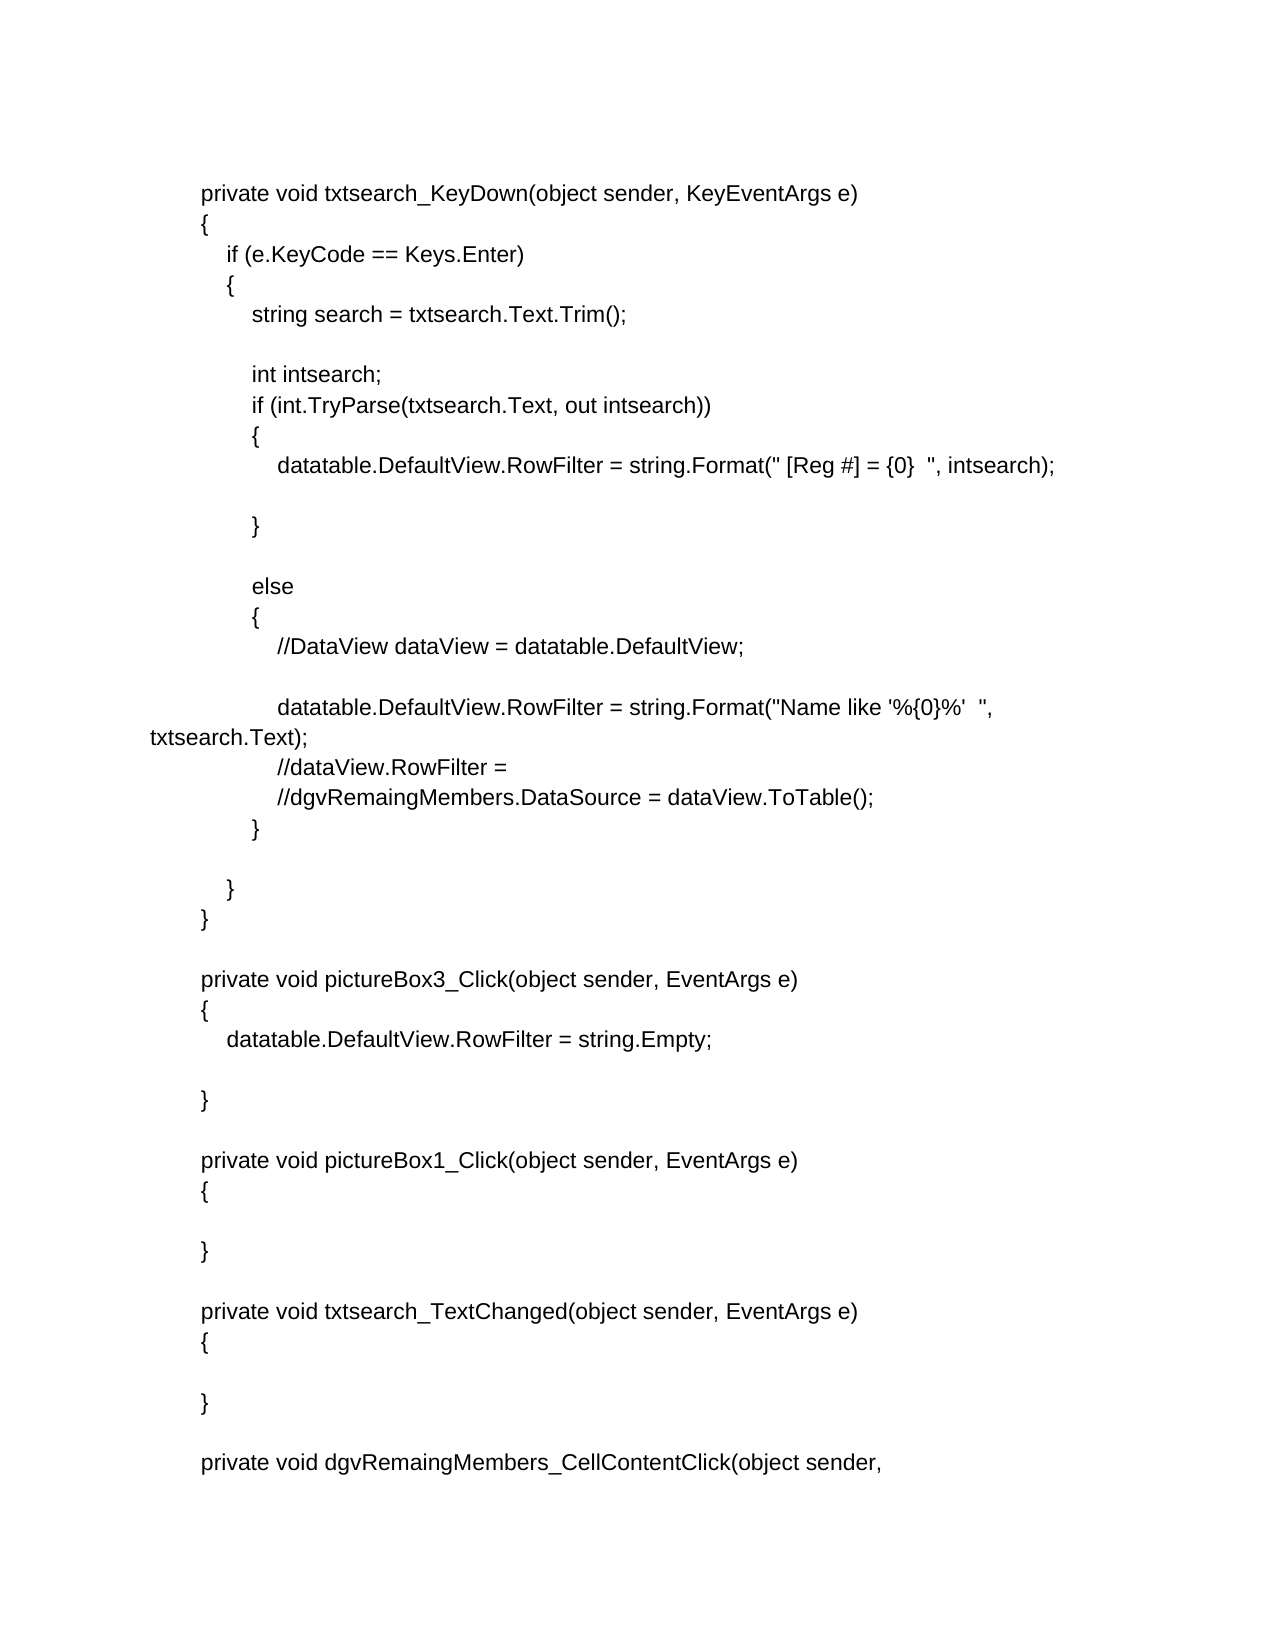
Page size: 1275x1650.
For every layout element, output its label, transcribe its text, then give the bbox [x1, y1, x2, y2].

text } [150, 875, 1125, 901]
text } [150, 512, 1125, 539]
text { [150, 1177, 1125, 1203]
text datatable.DefaultView.RowFilter = string.Format(" [Reg #] = {0} ", intsearch); [150, 452, 1125, 478]
text int intsearch; [150, 361, 1125, 388]
text { [150, 422, 1125, 448]
text if (e.KeyCode == Keys.Enter) [150, 241, 1125, 267]
text //dgvRemaingMembers.DataSource = dataView.ToTable(); [150, 784, 1125, 811]
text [150, 1449, 1125, 1475]
text } [150, 1237, 1125, 1264]
text private void txtsearch_KeyDown(object sender, KeyEventArgs e) [150, 180, 1125, 207]
text } [150, 1086, 1125, 1113]
text private void pictureBox1_Click(object sender, EventArgs e) [150, 1147, 1125, 1173]
text } [150, 814, 1125, 841]
text { [150, 1328, 1125, 1354]
text { [150, 603, 1125, 629]
text if (int.TryParse(txtsearch.Text, out intsearch)) [150, 392, 1125, 418]
text datatable.DefaultView.RowFilter = string.Format("Name like '%{0}%' ", txtsearch.Text); [150, 694, 1125, 750]
text } [150, 905, 1125, 932]
text { [150, 271, 1125, 297]
text private void pictureBox3_Click(object sender, EventArgs e) [150, 966, 1125, 992]
text else [150, 573, 1125, 599]
text //DataView dataView = datatable.DefaultView; [150, 633, 1125, 660]
text { [150, 210, 1125, 237]
text { [150, 996, 1125, 1022]
text private void txtsearch_TextChanged(object sender, EventArgs e) [150, 1298, 1125, 1324]
text //dataView.RowFilter = [150, 754, 1125, 781]
text string search = txtsearch.Text.Trim(); [150, 301, 1125, 327]
text datatable.DefaultView.RowFilter = string.Empty; [150, 1026, 1125, 1052]
text } [150, 1388, 1125, 1415]
